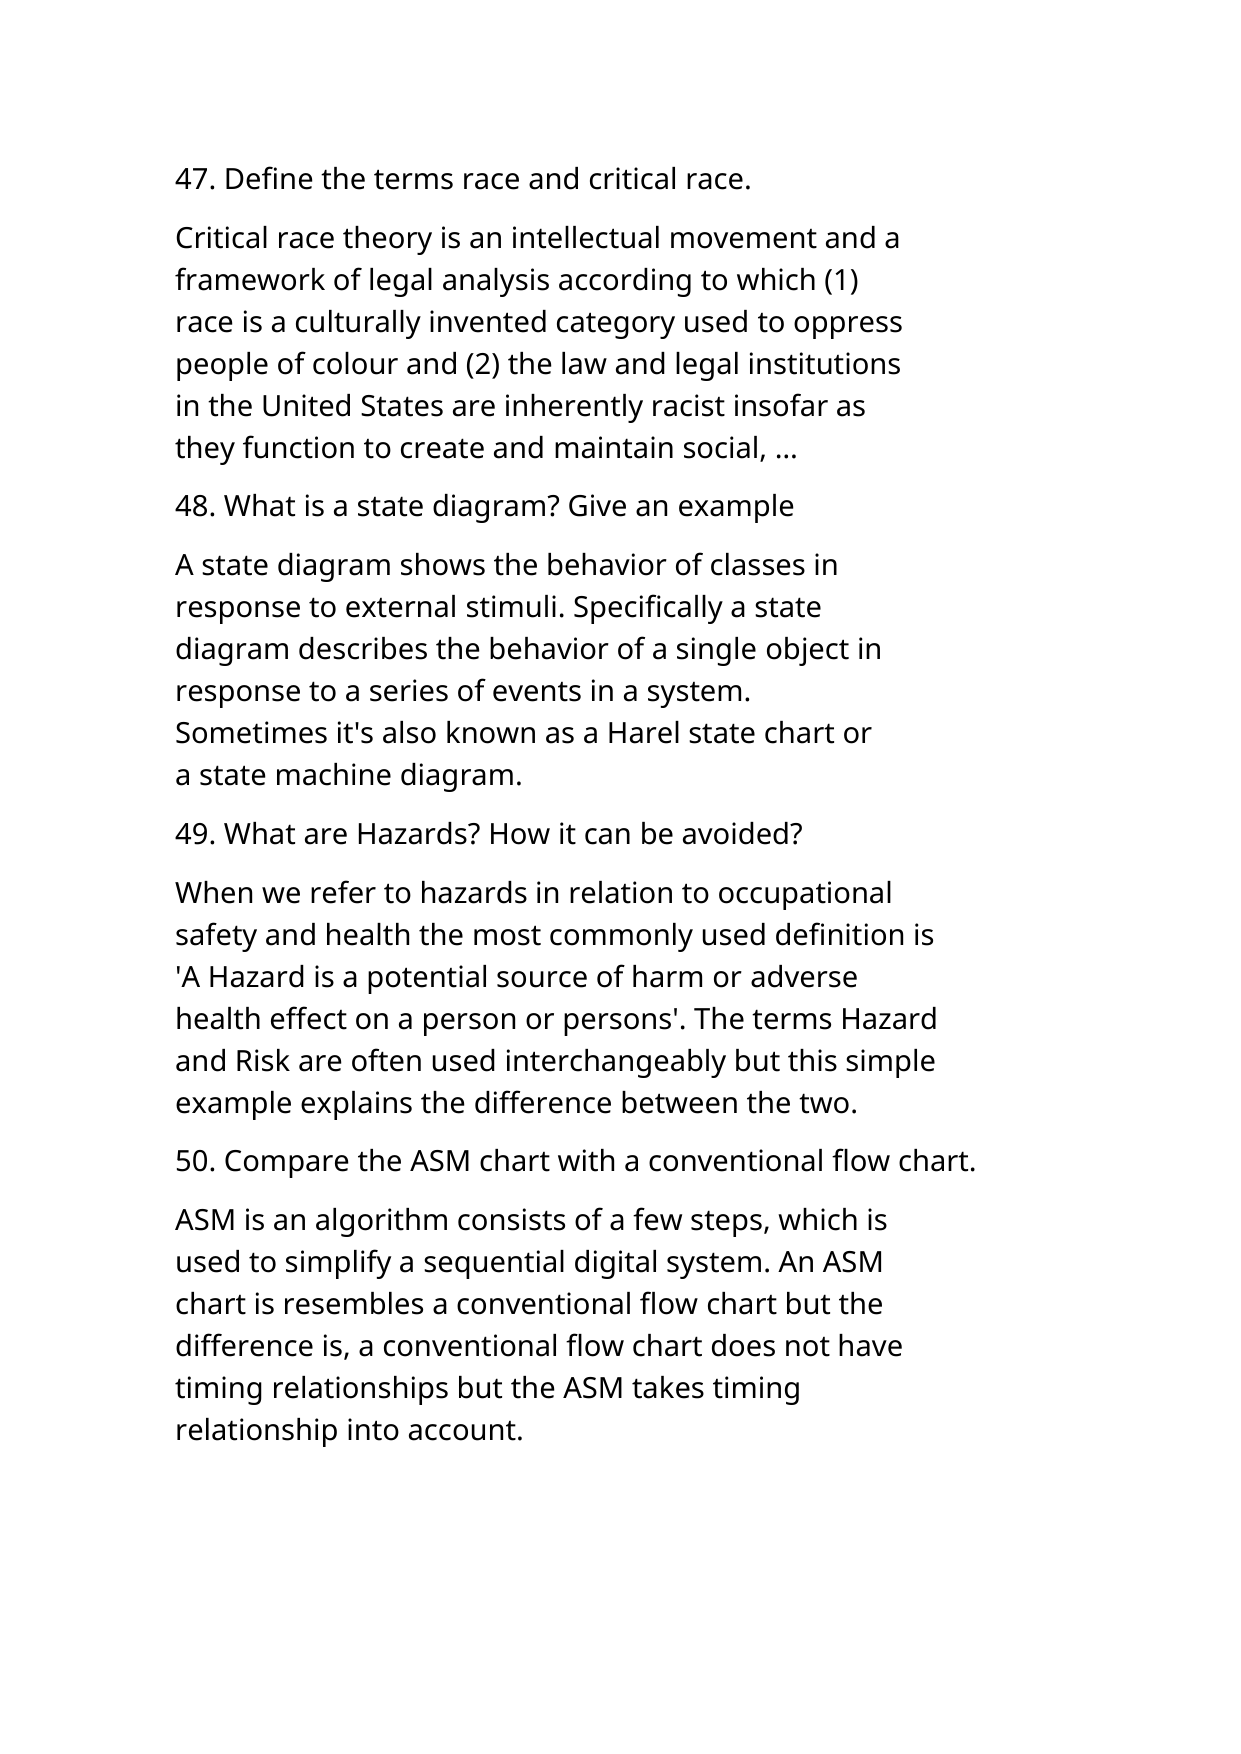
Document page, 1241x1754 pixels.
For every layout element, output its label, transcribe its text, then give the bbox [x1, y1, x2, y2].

list What is a state diagram? Give an example [175, 486, 1090, 525]
list Define the terms race and critical race. [175, 158, 1090, 198]
text When we refer to hazards in relation to occupational safety and health the most commonly used definition is 'A Hazard is a potential source of harm or adverse health effect on a person or persons'. The terms Hazard and Risk are often used interchangeably but this simple example explains the difference between the two. [175, 872, 941, 1122]
text A state diagram shows the behavior of classes in response to external stimuli. Specifically a state diagram describes the behavior of a single object in response to a series of events in a system. Sometimes it's also known as a Harel state chart or a state machine diagram. [175, 544, 895, 794]
list What are Hazards? How it can be avoided? [175, 813, 1090, 853]
list Compare the ASM chart with a conventional flow chart. [175, 1141, 1090, 1180]
text Critical race theory is an intellectual movement and a framework of legal analysis according to which (1) race is a culturally invented category used to oppress people of colour and (2) the law and legal institutions in the United States are inherently racist insofar as they function to create and maintain social, … [175, 217, 917, 467]
text ASM is an algorithm consists of a few steps, which is used to simplify a sequential digital system. An ASM chart is resembles a conventional flow chart but the difference is, a conventional flow chart does not have timing relationships but the ASM takes timing relationship into account. [175, 1200, 909, 1449]
